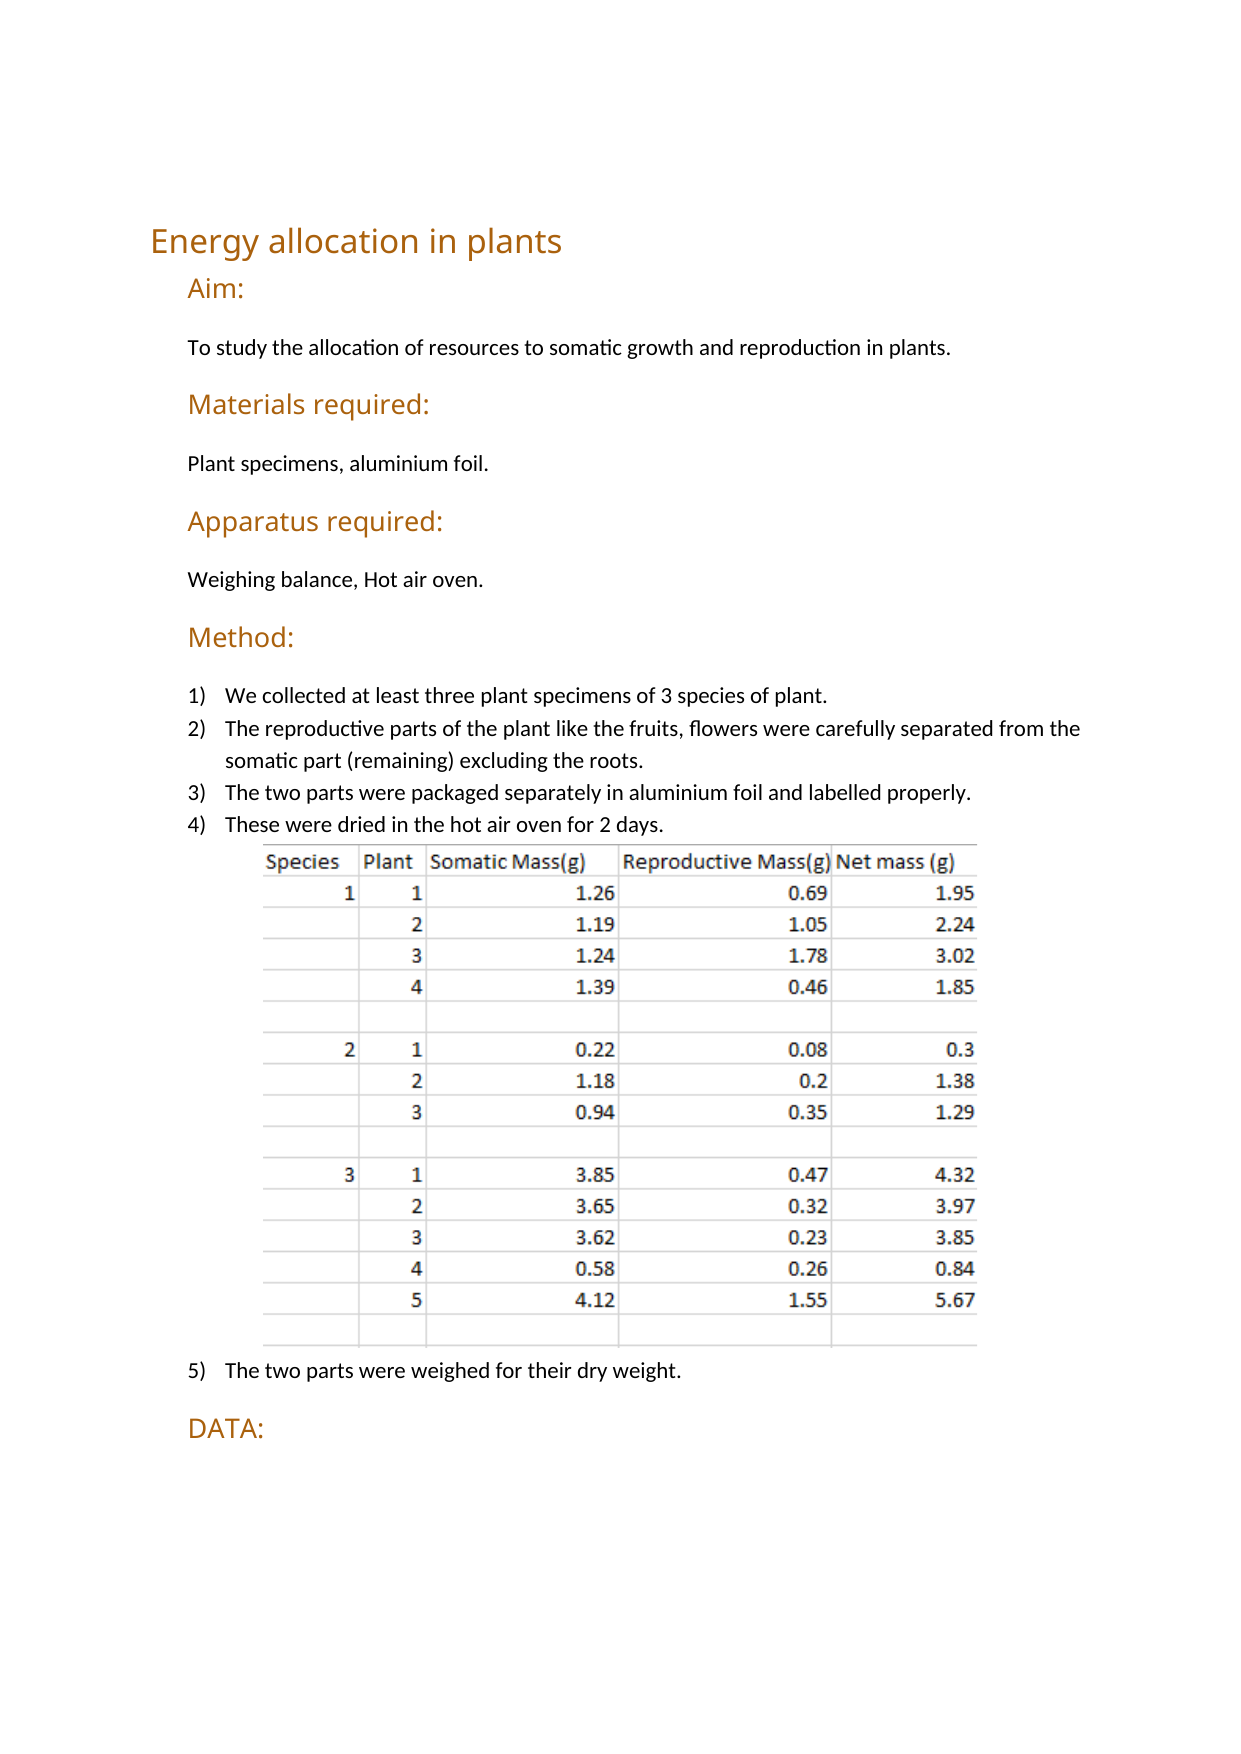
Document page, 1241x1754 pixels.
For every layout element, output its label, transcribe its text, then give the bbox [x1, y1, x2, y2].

text DATA: [187, 1409, 1090, 1446]
text Aim: [187, 269, 1090, 306]
list The reproductive parts of the plant like the fruits, flowers were carefully separated from the somatic part (remaining) excluding the roots. [187, 714, 1090, 774]
text Plant specimens, aluminium foil. [187, 449, 1090, 477]
text Materials required: [187, 386, 1090, 423]
picture [263, 844, 978, 1348]
list The two parts were packaged separately in aluminium foil and labelled properly. [187, 778, 1090, 806]
text Apparatus required: [187, 502, 1090, 539]
list We collected at least three plant specimens of 3 species of plant. [187, 682, 1090, 709]
text Method: [187, 618, 1090, 655]
subtitle Energy allocation in plants [150, 217, 1090, 263]
text Weighing balance, Hot air oven. [187, 565, 1090, 593]
text To study the allocation of resources to somatic growth and reproduction in plants. [187, 333, 1090, 361]
list These were dried in the hot air oven for 2 days. [187, 810, 1090, 838]
